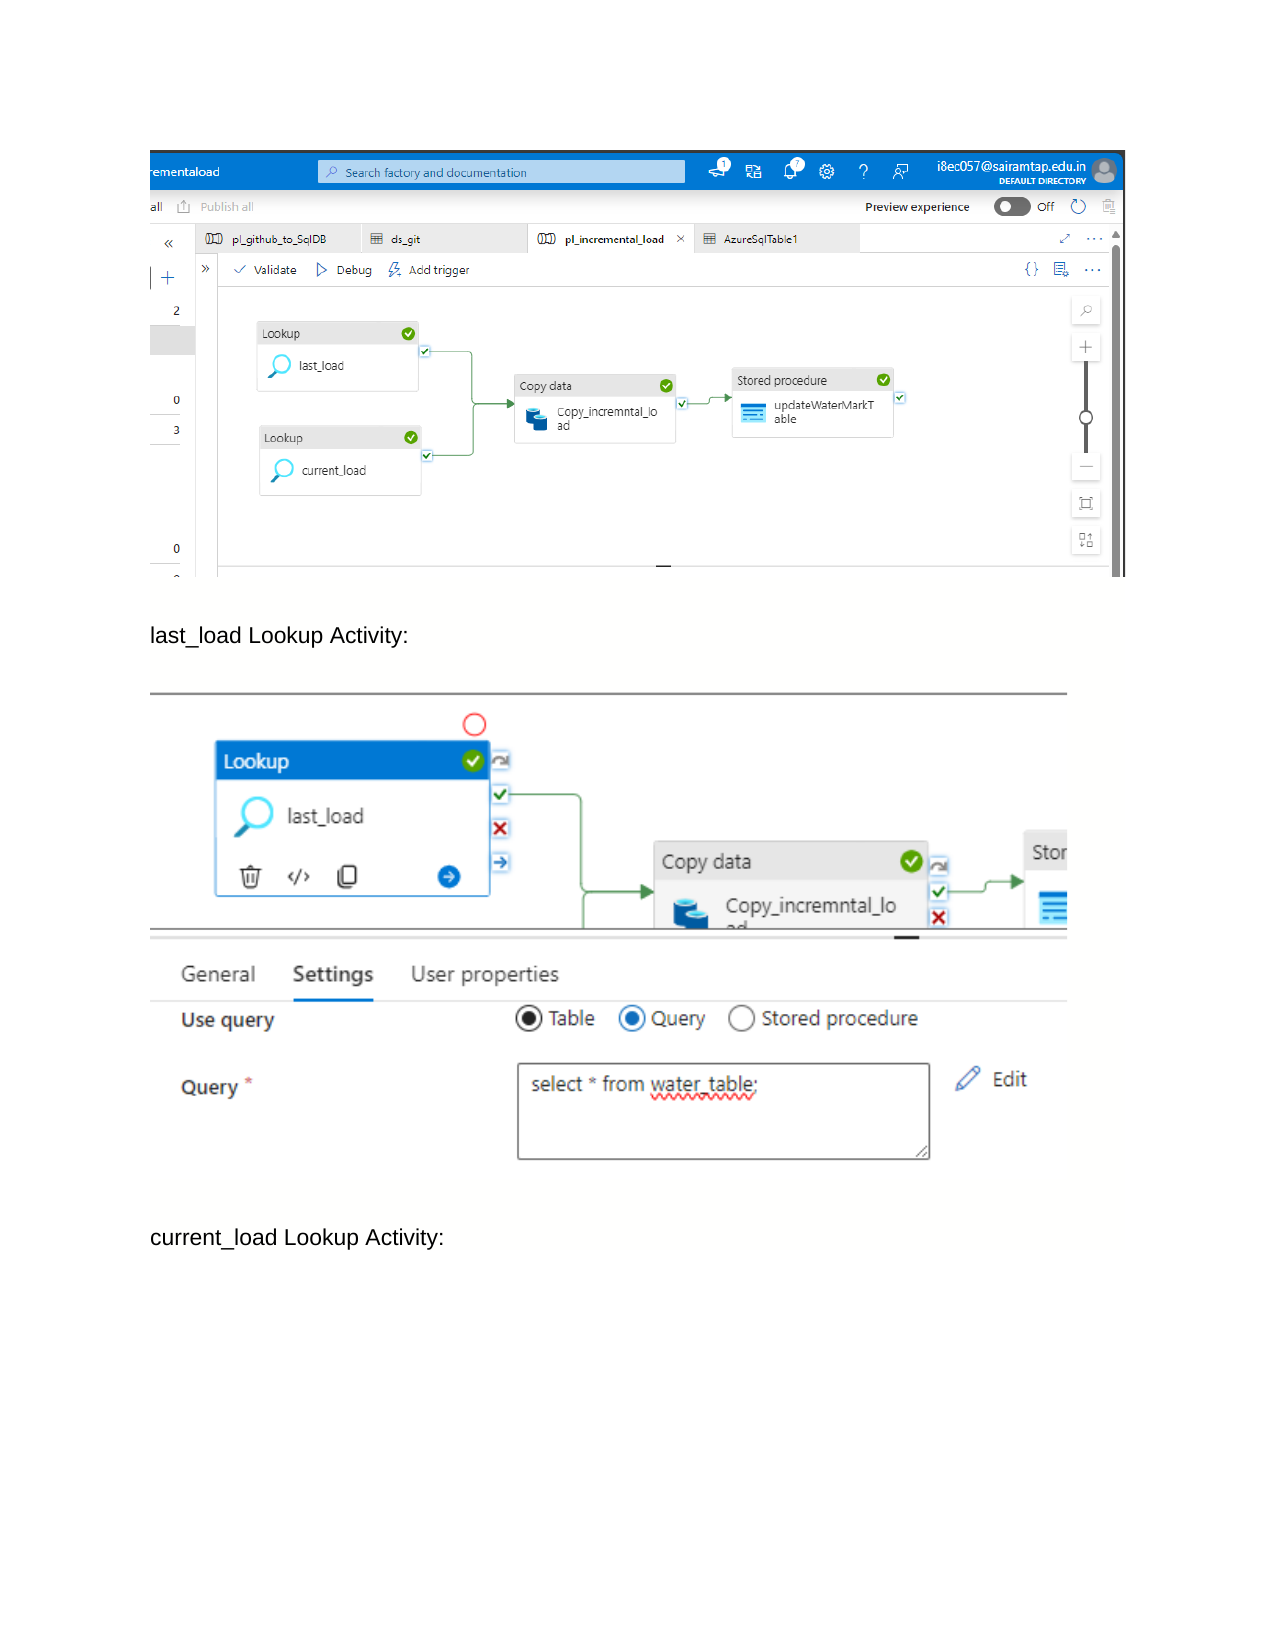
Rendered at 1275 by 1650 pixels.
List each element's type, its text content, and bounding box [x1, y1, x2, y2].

text last_load Lookup Activity: [150, 622, 1125, 648]
picture [150, 150, 1125, 577]
text current_load Lookup Activity: [150, 1223, 1125, 1250]
picture [150, 692, 1068, 1179]
